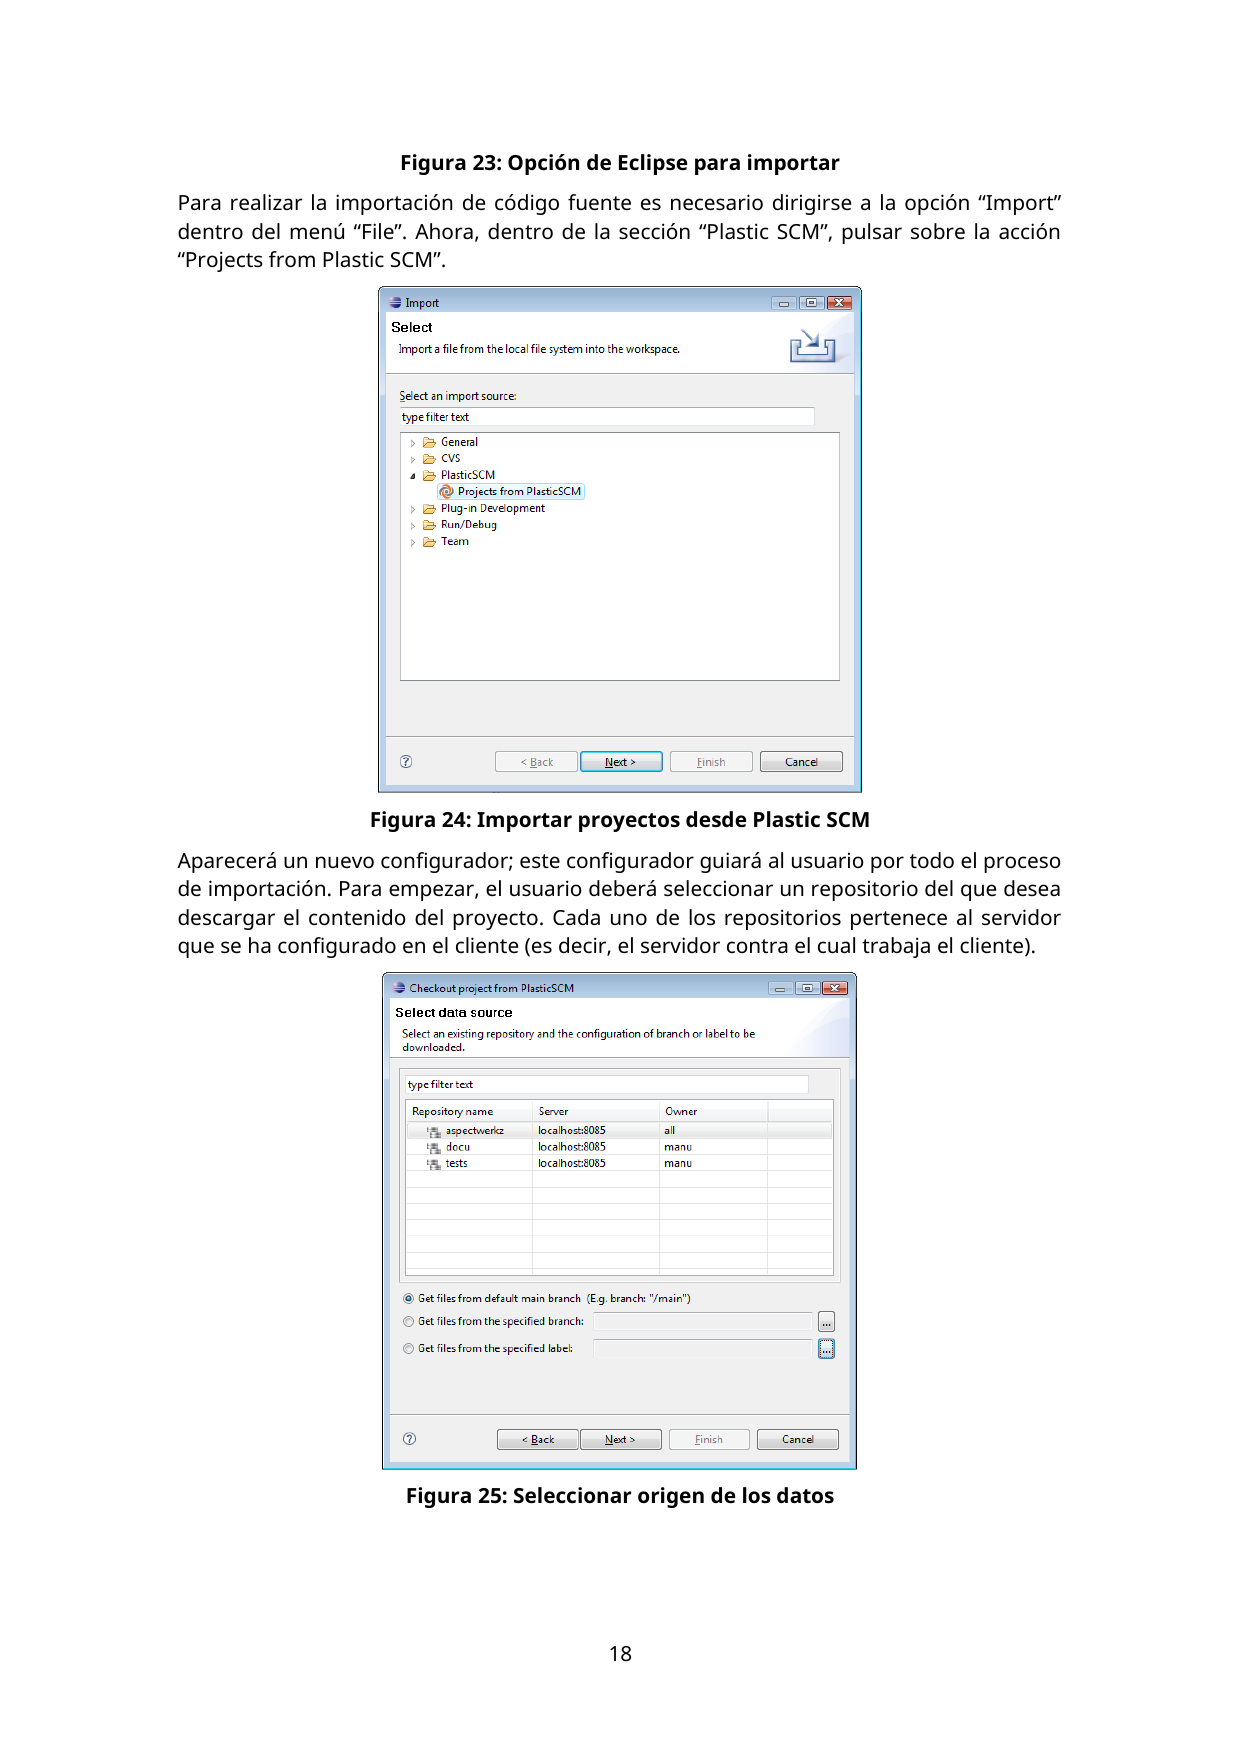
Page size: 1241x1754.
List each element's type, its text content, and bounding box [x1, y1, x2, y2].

picture [377, 286, 863, 793]
text Figura 23: Opción de Eclipse para importar [177, 148, 1063, 176]
text Para realizar la importación de código fuente es necesario dirigirse a la opción “Import” dentro del menú “File”. Ahora, dentro de la sección “Plastic SCM”, pulsar sobre la acción “Projects from Plastic SCM”. [177, 188, 1063, 274]
text Figura 25: Seleccionar origen de los datos [177, 1482, 1063, 1510]
picture [382, 972, 859, 1470]
text Aparecerá un nuevo configurador; este configurador guiará al usuario por todo el proceso de importación. Para empezar, el usuario deberá seleccionar un repositorio del que desea descargar el contenido del proyecto. Cada uno de los repositorios pertenece al servidor que se ha configurado en el cliente (es decir, el servidor contra el cual trabaja el cliente). [177, 846, 1063, 960]
text Figura 24: Importar proyectos desde Plastic SCM [177, 805, 1063, 833]
